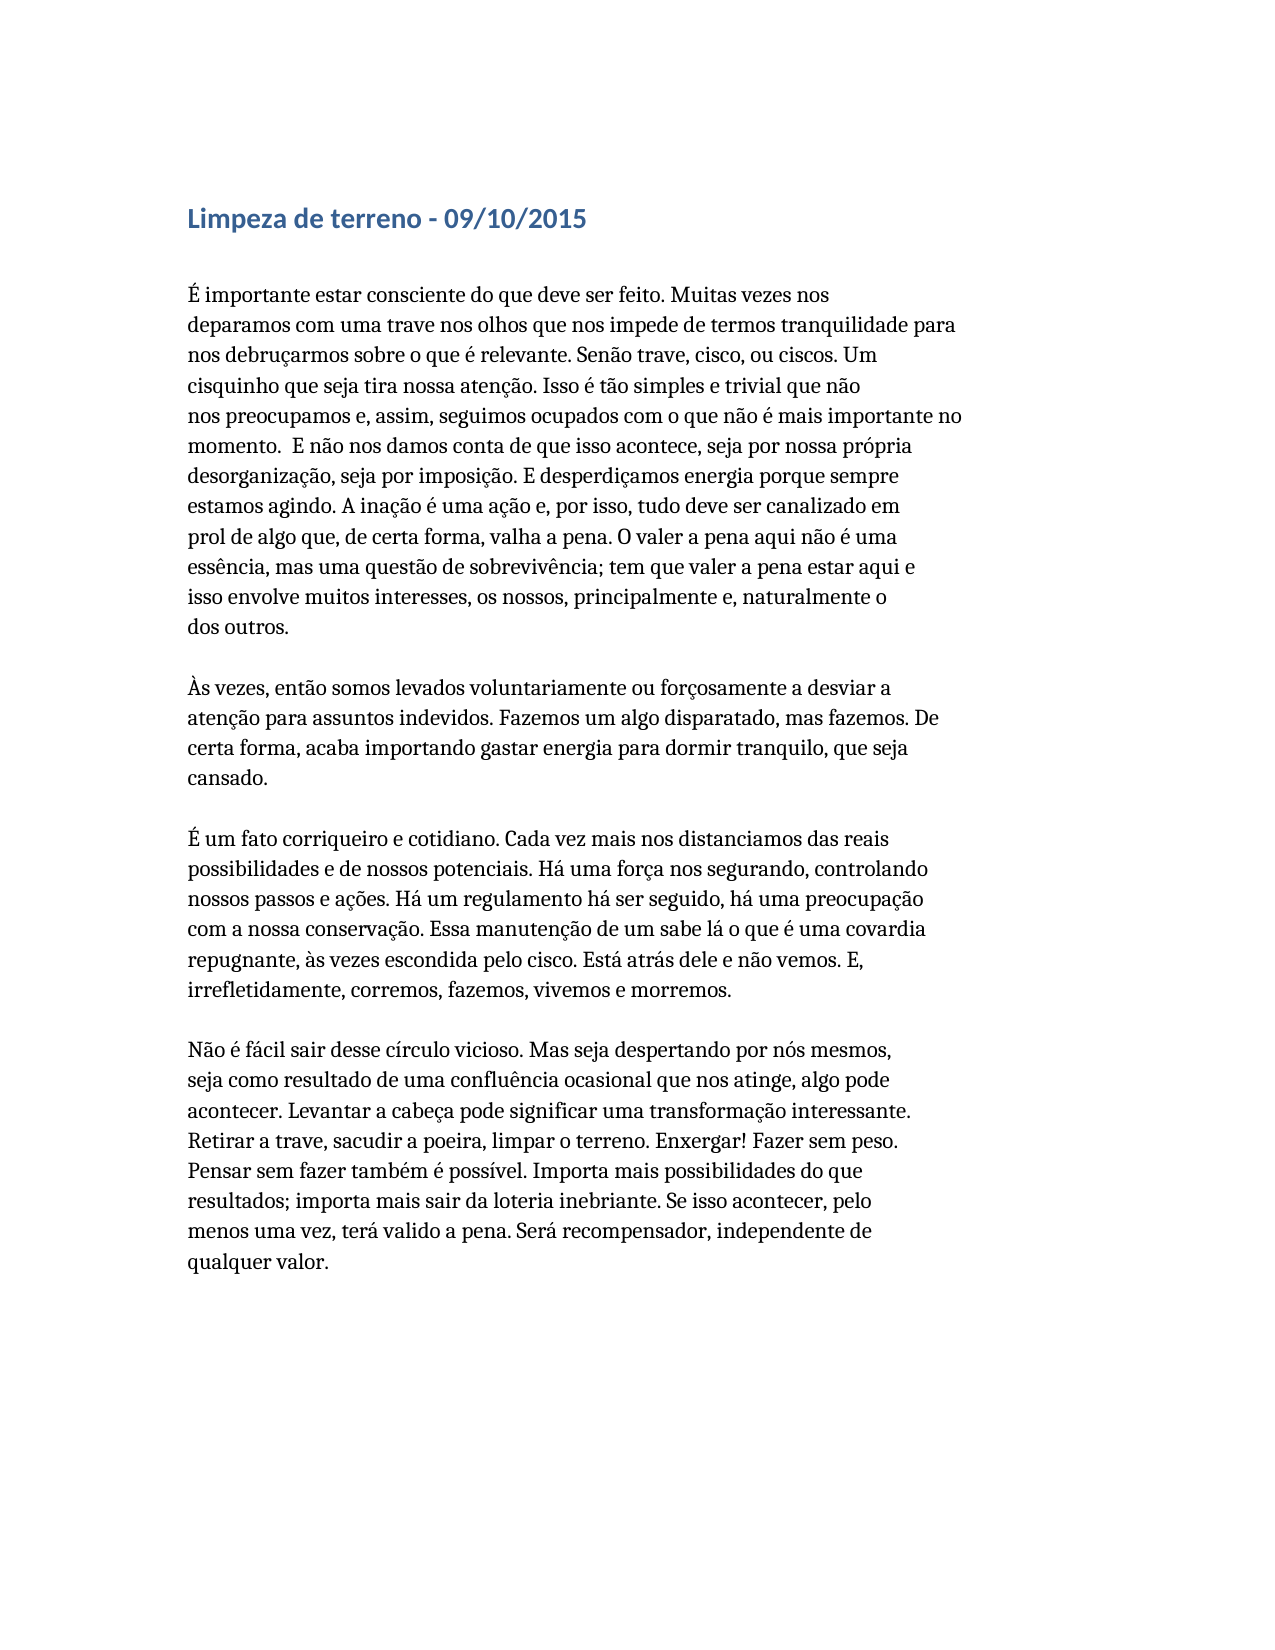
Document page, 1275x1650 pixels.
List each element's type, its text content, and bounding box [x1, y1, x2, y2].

text É importante estar consciente do que deve ser feito. Muitas vezes nos deparamos com uma trave nos olhos que nos impede de termos tranquilidade para nos debruçarmos sobre o que é relevante. Senão trave, cisco, ou ciscos. Um cisquinho que seja tira nossa atenção. Isso é tão simples e trivial que não nos preocupamos e, assim, seguimos ocupados com o que não é mais importante no momento. E não nos damos conta de que isso acontece, seja por nossa própria desorganização, seja por imposição. E desperdiçamos energia porque sempre estamos agindo. A inação é uma ação e, por isso, tudo deve ser canalizado em prol de algo que, de certa forma, valha a pena. O valer a pena aqui não é uma essência, mas uma questão de sobrevivência; tem que valer a pena estar aqui e isso envolve muitos interesses, os nossos, principalmente e, naturalmente o dos outros. Às vezes, então somos levados voluntariamente ou forçosamente a desviar a atenção para assuntos indevidos. Fazemos um algo disparatado, mas fazemos. De certa forma, acaba importando gastar energia para dormir tranquilo, que seja cansado. É um fato corriqueiro e cotidiano. Cada vez mais nos distanciamos das reais possibilidades e de nossos potenciais. Há uma força nos segurando, controlando nossos passos e ações. Há um regulamento há ser seguido, há uma preocupação com a nossa conservação. Essa manutenção de um sabe lá o que é uma covardia repugnante, às vezes escondida pelo cisco. Está atrás dele e não vemos. E, irrefletidamente, corremos, fazemos, vivemos e morremos. Não é fácil sair desse círculo vicioso. Mas seja despertando por nós mesmos, seja como resultado de uma confluência ocasional que nos atinge, algo pode acontecer. Levantar a cabeça pode significar uma transformação interessante. Retirar a trave, sacudir a poeira, limpar o terreno. Enxergar! Fazer sem peso. Pensar sem fazer também é possível. Importa mais possibilidades do que resultados; importa mais sair da loteria inebriante. Se isso acontecer, pelo menos uma vez, terá valido a pena. Será recompensador, independente de qualquer valor. [187, 282, 1087, 1366]
subtitle Limpeza de terreno - 09/10/2015 [187, 200, 1087, 277]
